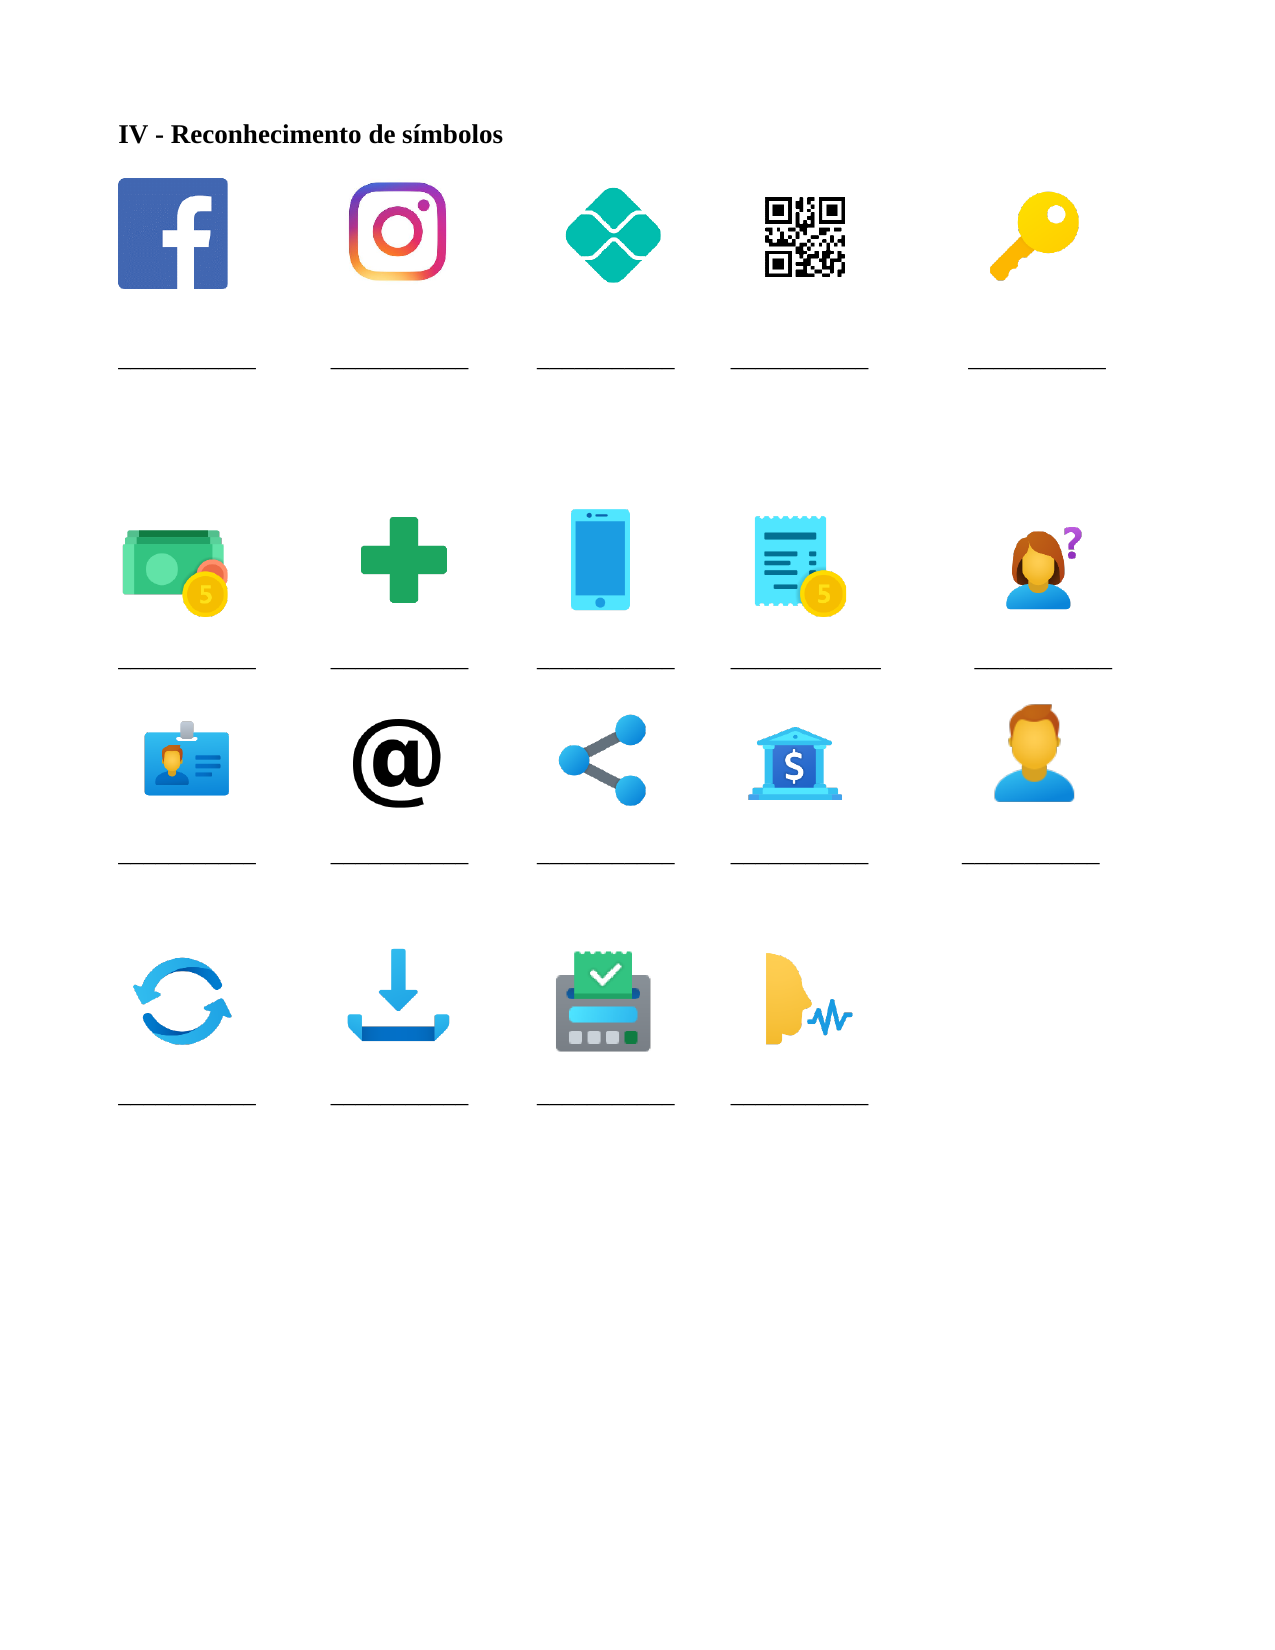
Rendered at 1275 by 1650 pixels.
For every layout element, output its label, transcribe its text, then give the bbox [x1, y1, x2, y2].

picture [136, 711, 237, 812]
picture [346, 503, 461, 617]
picture [990, 521, 1086, 617]
picture [541, 500, 659, 617]
picture [975, 692, 1094, 812]
text IV - Reconhecimento de símbolos [118, 118, 1152, 149]
text ___________ ___________ ___________ ___________ [118, 1079, 1152, 1108]
picture [733, 504, 847, 617]
picture [559, 182, 667, 289]
text ___________ ___________ ___________ ___________ ___________ [118, 838, 1152, 867]
text ___________ ___________ ___________ ___________ ___________ [118, 343, 1152, 372]
picture [550, 708, 654, 812]
picture [340, 174, 454, 289]
picture [118, 178, 228, 289]
picture [130, 949, 234, 1053]
picture [750, 945, 859, 1053]
picture [747, 714, 844, 812]
picture [349, 715, 444, 812]
picture [555, 950, 651, 1053]
picture [340, 937, 456, 1053]
picture [753, 185, 857, 289]
picture [118, 507, 228, 617]
picture [981, 180, 1090, 289]
text ___________ ___________ ___________ ____________ ___________ [118, 643, 1152, 672]
